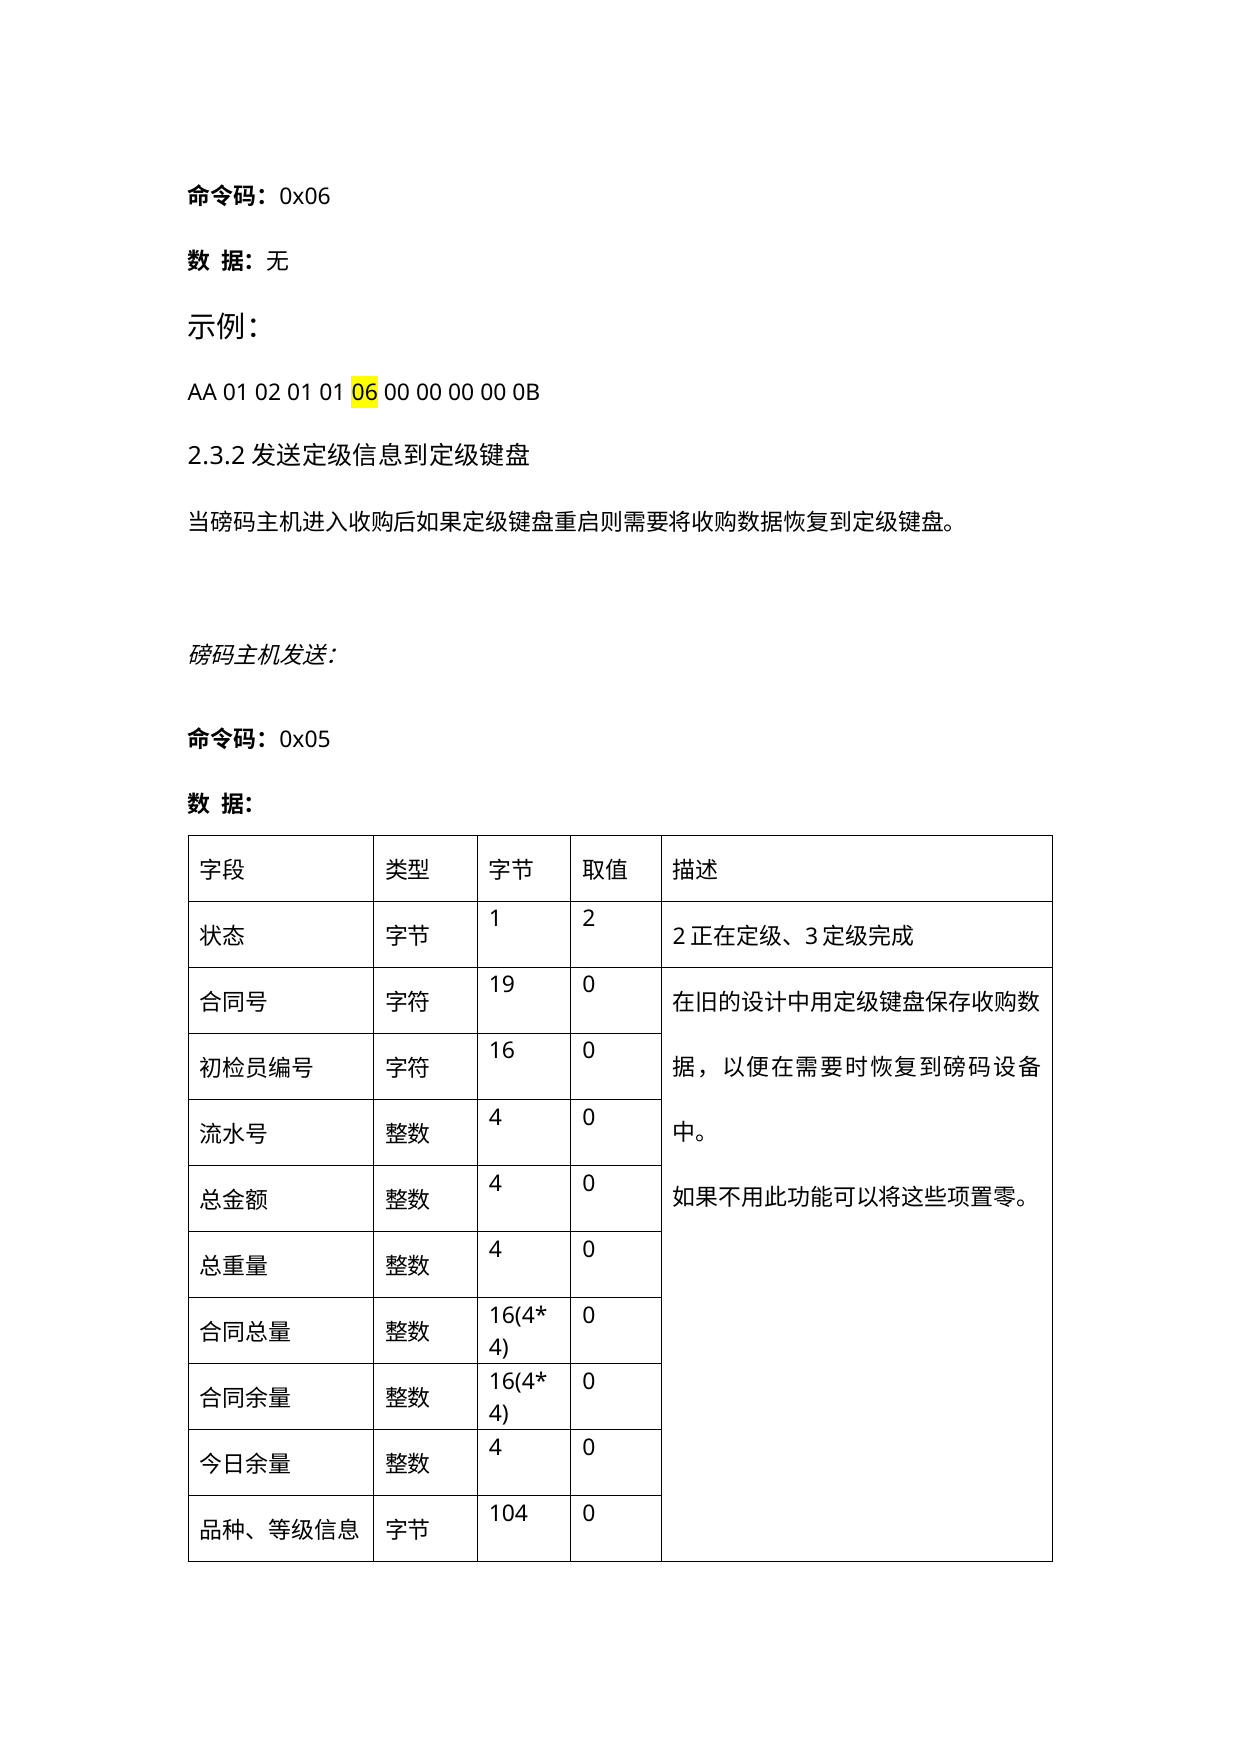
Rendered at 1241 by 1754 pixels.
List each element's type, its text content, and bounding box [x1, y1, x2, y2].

text AA 01 02 01 01 06 00 00 00 00 0B [378, 376, 1053, 408]
table_cell 1 [478, 902, 570, 967]
table_cell 总重量 [189, 1232, 373, 1297]
table_cell 总金额 [189, 1166, 373, 1231]
table_header 字段 [189, 836, 373, 901]
table_cell 合同总量 [189, 1298, 373, 1363]
table_cell 字符 [374, 1034, 477, 1099]
table_cell 合同余量 [189, 1364, 373, 1429]
text 示例： [187, 292, 1053, 357]
table_header 描述 [662, 836, 1052, 901]
table_cell 合同号 [189, 968, 373, 1033]
table_cell 0 [571, 1298, 661, 1363]
text AA 01 02 01 01 06 00 00 00 00 0B [187, 376, 351, 408]
table_cell 16 [478, 1034, 570, 1099]
table_cell 整数 [374, 1364, 477, 1429]
table_cell 16(4*4) [478, 1298, 570, 1363]
table_cell 整数 [374, 1100, 477, 1165]
table_cell 在旧的设计中用定级键盘保存收购数据，以便在需要时恢复到磅码设备中。 如果不用此功能可以将这些项置零。 [662, 968, 1052, 1561]
table_cell 整数 [374, 1232, 477, 1297]
table_cell 0 [571, 1496, 661, 1561]
table_cell 4 [478, 1166, 570, 1231]
table_cell 4 [478, 1100, 570, 1165]
subtitle 2.3.2发送定级信息到定级键盘 [187, 421, 1053, 486]
table_cell 流水号 [189, 1100, 373, 1165]
table_cell 初检员编号 [189, 1034, 373, 1099]
text 磅码主机发送： [187, 621, 1053, 686]
table_cell 整数 [374, 1166, 477, 1231]
text 当磅码主机进入收购后如果定级键盘重启则需要将收购数据恢复到定级键盘。 [187, 487, 1053, 552]
table_cell 2 [571, 902, 661, 967]
table_cell 0 [571, 1166, 661, 1231]
table_cell 状态 [189, 902, 373, 967]
text 命令码：0x05 [187, 705, 1053, 770]
table_cell 0 [571, 1034, 661, 1099]
table_cell 整数 [374, 1298, 477, 1363]
table_cell 4 [478, 1232, 570, 1297]
table_cell 16(4*4) [478, 1364, 570, 1429]
table_header 字节 [478, 836, 570, 901]
table_cell 2正在定级、3定级完成 [662, 902, 1052, 967]
table_cell 字节 [374, 902, 477, 967]
table_header 类型 [374, 836, 477, 901]
text 命令码：0x06 [187, 162, 1053, 227]
table_cell 0 [571, 1232, 661, 1297]
table_cell 104 [478, 1496, 570, 1561]
table_cell 19 [478, 968, 570, 1033]
table_cell 0 [571, 1430, 661, 1495]
table_cell 品种、等级信息 [189, 1496, 373, 1561]
text 数 据： [187, 770, 1053, 835]
table_cell 字符 [374, 968, 477, 1033]
table_header 取值 [571, 836, 661, 901]
table_cell 4 [478, 1430, 570, 1495]
table_cell 字节 [374, 1496, 477, 1561]
table_cell 0 [571, 1100, 661, 1165]
table_cell 0 [571, 1364, 661, 1429]
table_cell 整数 [374, 1430, 477, 1495]
table_cell 今日余量 [189, 1430, 373, 1495]
table_cell 0 [571, 968, 661, 1033]
text 数 据：无 [187, 227, 1053, 292]
